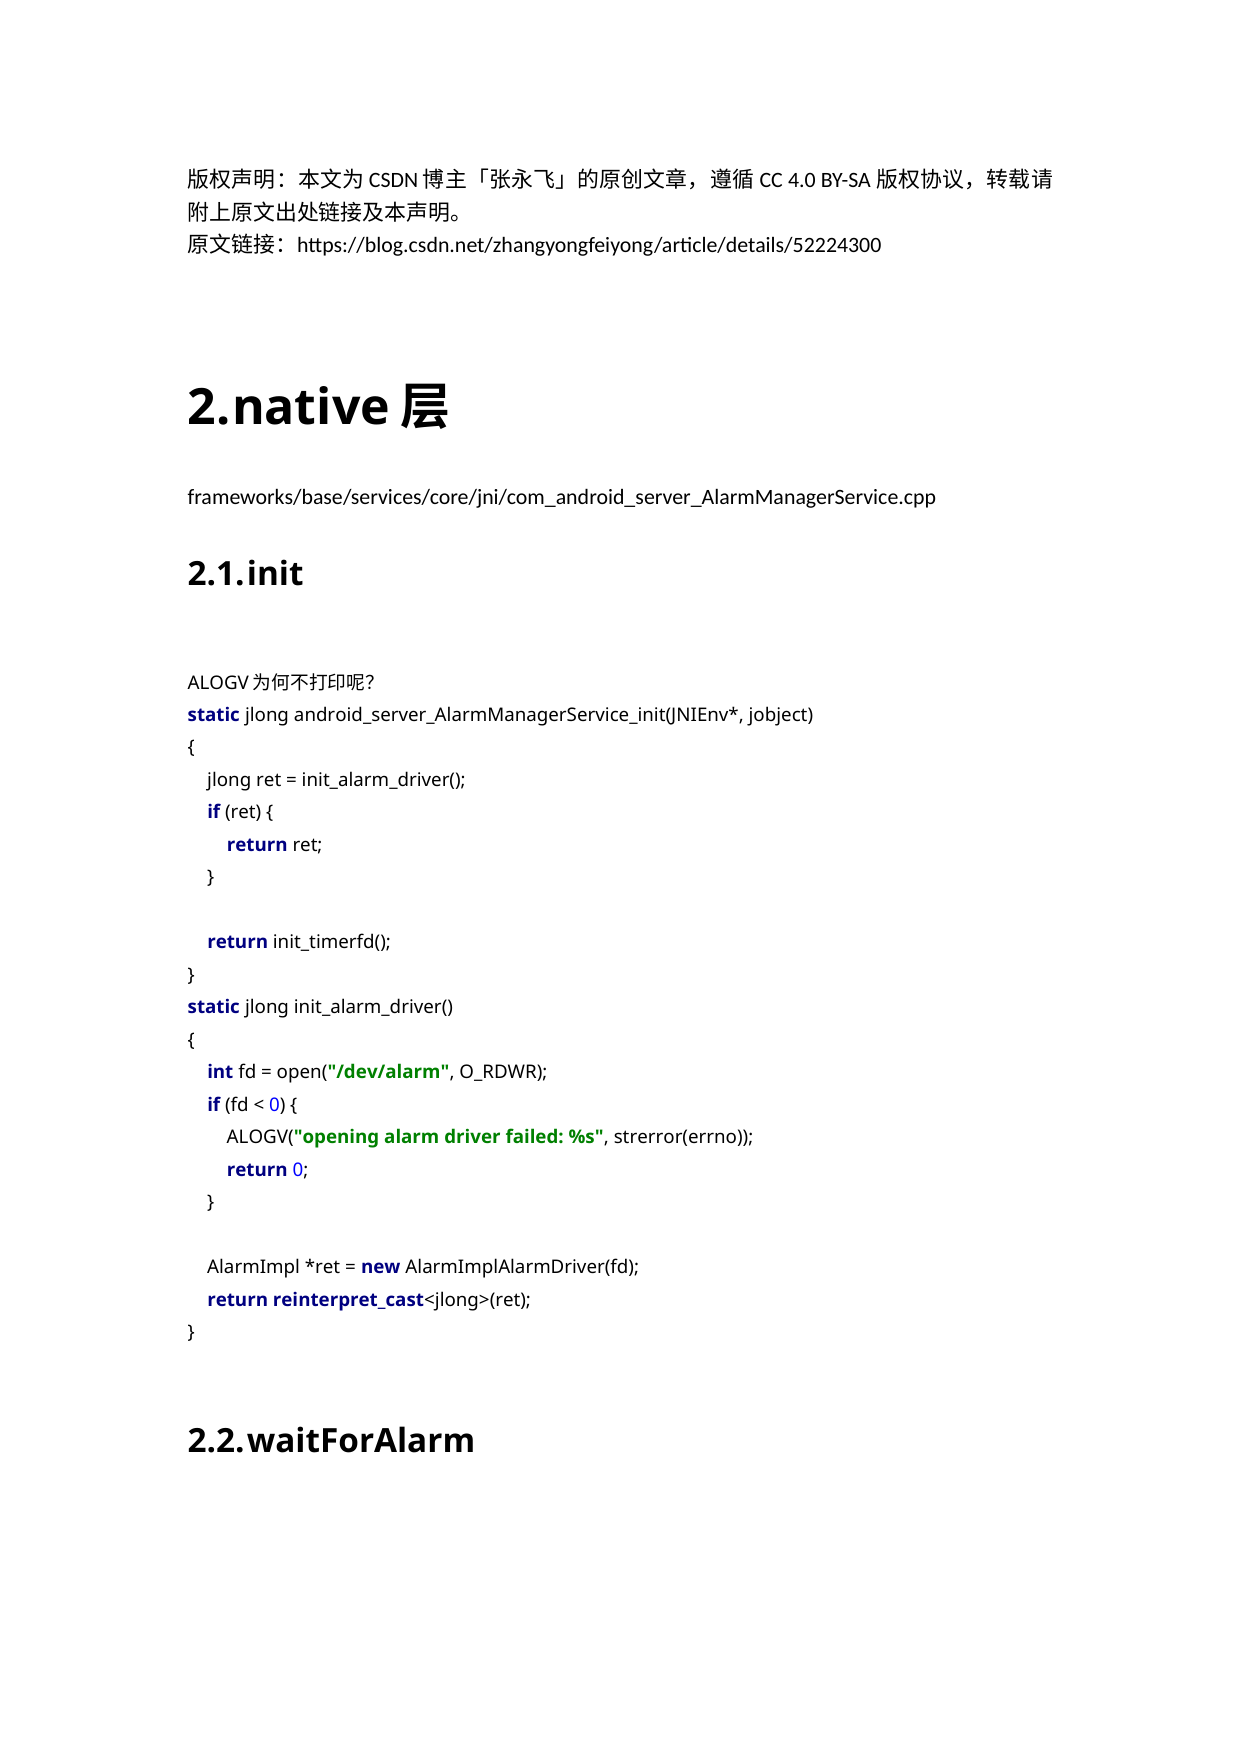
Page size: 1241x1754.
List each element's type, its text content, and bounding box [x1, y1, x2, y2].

text 版权声明：本文为CSDN博主「张永飞」的原创文章，遵循 CC 4.0 BY-SA 版权协议，转载请附上原文出处链接及本声明。 [187, 162, 1053, 227]
subtitle native层 [187, 354, 1053, 451]
text ALOGV为何不打印呢？ [187, 665, 1053, 698]
text 原文链接：https://blog.csdn.net/zhangyongfeiyong/article/details/52224300 [187, 227, 1053, 259]
subtitle waitForAlarm [187, 1407, 1053, 1472]
subtitle init [187, 540, 1053, 605]
text static jlong init_alarm_driver() { int fd = open("/dev/alarm", O_RDWR); if (fd < 0) { ALOGV("opening alarm driver failed: %s", strerror(errno)); return 0; } AlarmImpl *ret = new AlarmImplAlarmDriver(fd); return reinterpret_cast<jlong>(ret); } [187, 990, 1053, 1348]
text frameworks/base/services/core/jni/com_android_server_AlarmManagerService.cpp [187, 480, 1053, 513]
text static jlong android_server_AlarmManagerService_init(JNIEnv*, jobject) { jlong ret = init_alarm_driver(); if (ret) { return ret; } return init_timerfd(); } [187, 698, 1053, 990]
